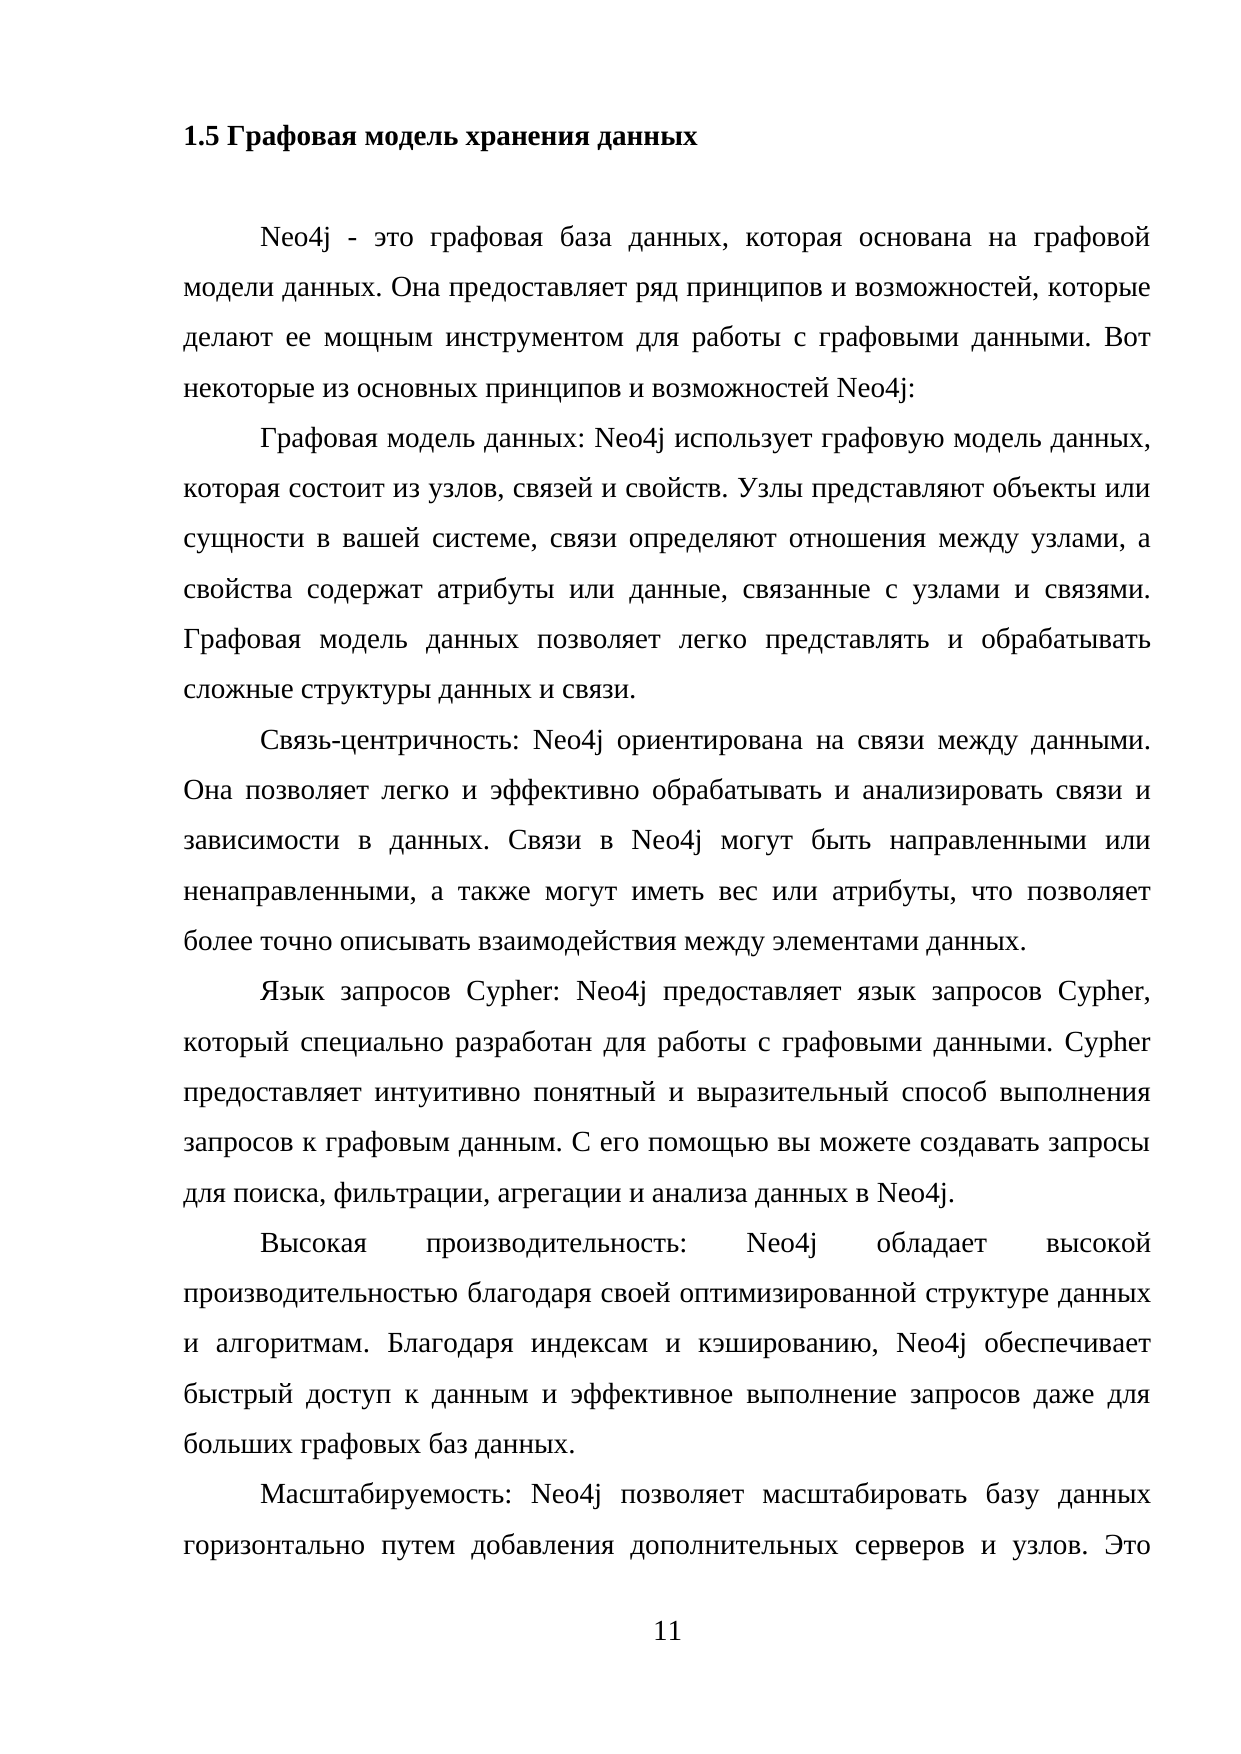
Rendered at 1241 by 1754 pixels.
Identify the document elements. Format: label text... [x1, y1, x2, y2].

text Язык запросов Cypher: Neo4j предоставляет язык запросов Cypher, который специально разработан для работы с графовыми данными. Cypher предоставляет интуитивно понятный и выразительный способ выполнения запросов к графовым данным. С его помощью вы можете создавать запросы для поиска, фильтрации, агрегации и анализа данных в Neo4j. [183, 973, 1152, 1208]
text 1.5 Графовая модель хранения данных [183, 118, 1152, 202]
text Neo4j - это графовая база данных, которая основана на графовой модели данных. Она предоставляет ряд принципов и возможностей, которые делают ее мощным инструментом для работы с графовыми данными. Вот некоторые из основных принципов и возможностей Neo4j: [183, 219, 1152, 403]
text Графовая модель данных: Neo4j использует графовую модель данных, которая состоит из узлов, связей и свойств. Узлы представляют объекты или сущности в вашей системе, связи определяют отношения между узлами, а свойства содержат атрибуты или данные, связанные с узлами и связями. Графовая модель данных позволяет легко представлять и обрабатывать сложные структуры данных и связи. [183, 420, 1152, 705]
text Высокая производительность: Neo4j обладает высокой производительностью благодаря своей оптимизированной структуре данных и алгоритмам. Благодаря индексам и кэшированию, Neo4j обеспечивает быстрый доступ к данным и эффективное выполнение запросов даже для больших графовых баз данных. [183, 1225, 1152, 1460]
text Связь-центричность: Neo4j ориентирована на связи между данными. Она позволяет легко и эффективно обрабатывать и анализировать связи и зависимости в данных. Связи в Neo4j могут быть направленными или ненаправленными, а также могут иметь вес или атрибуты, что позволяет более точно описывать взаимодействия между элементами данных. [183, 722, 1152, 957]
